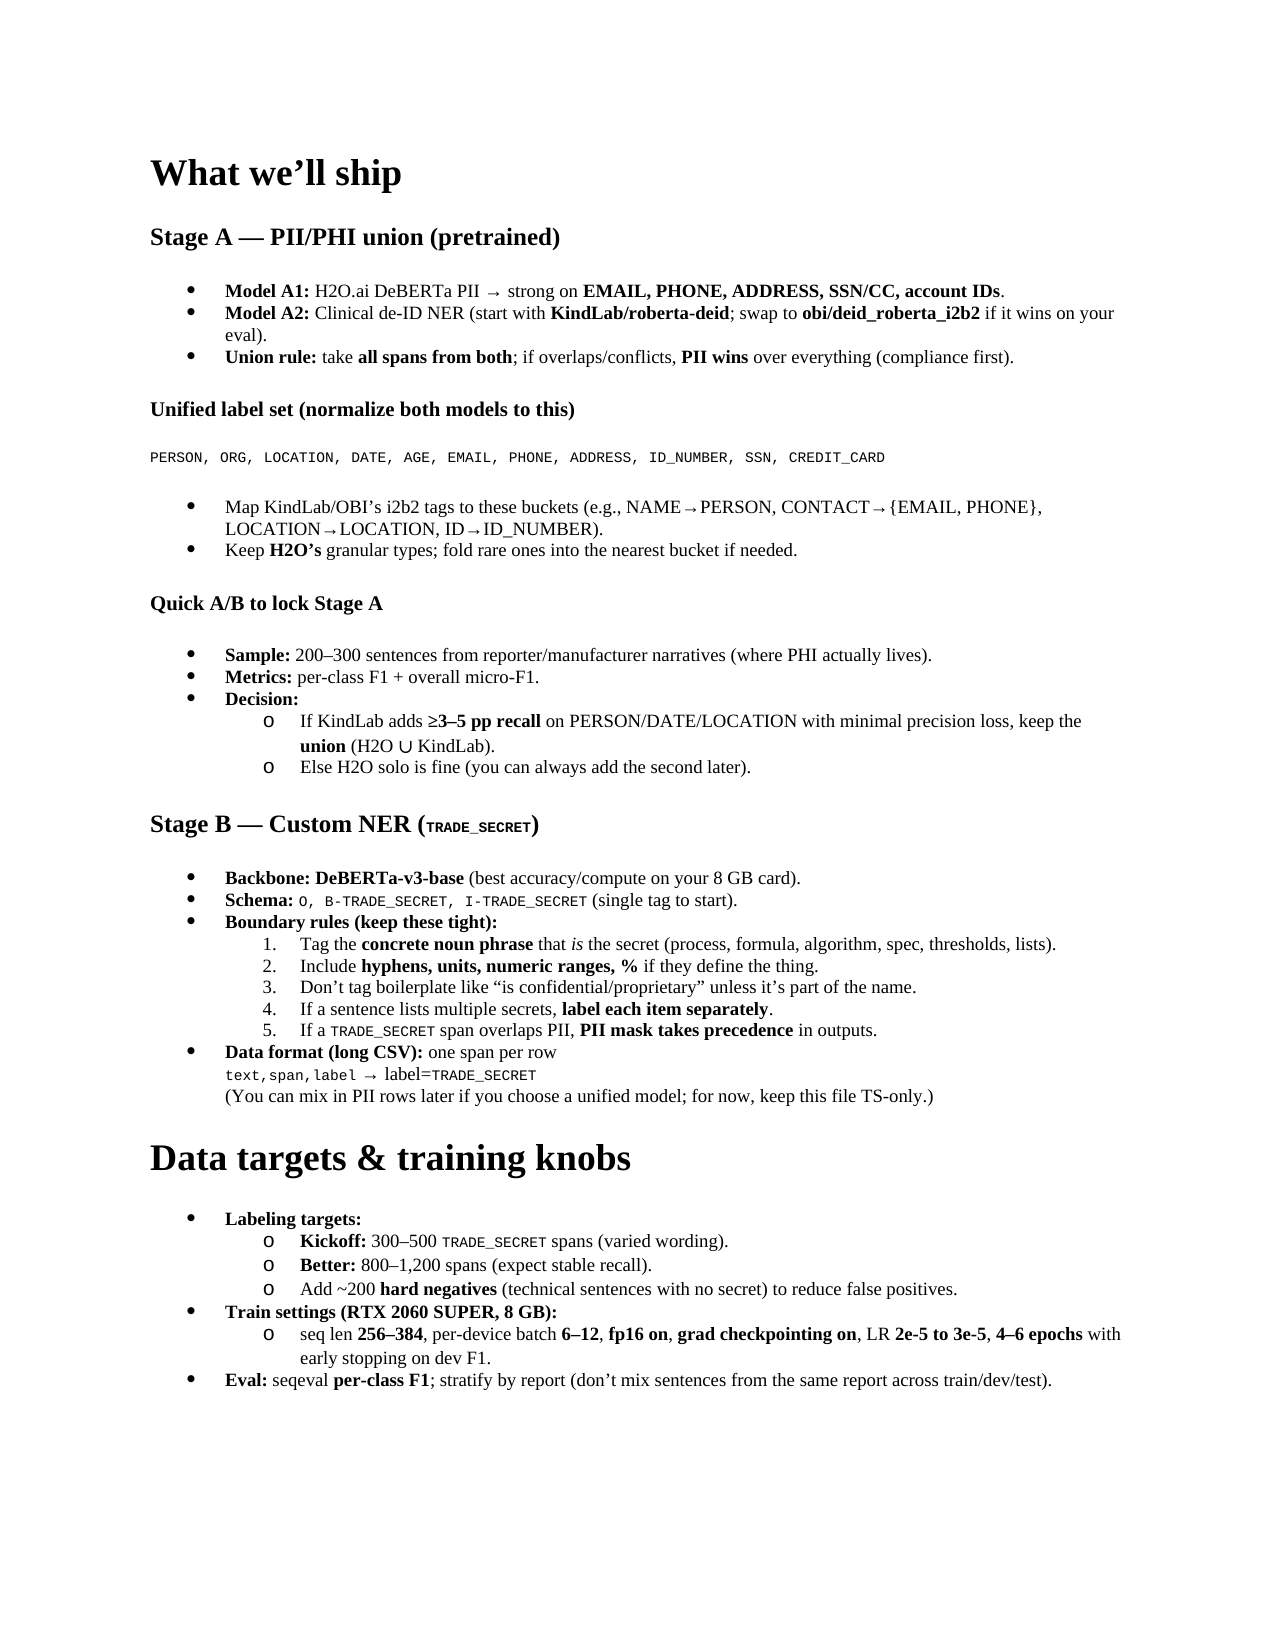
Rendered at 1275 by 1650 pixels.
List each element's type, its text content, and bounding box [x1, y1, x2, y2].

list Model A1: H2O.ai DeBERTa PII → strong on EMAIL, PHONE, ADDRESS, SSN/CC, account IDs. [187, 280, 1125, 302]
list Union rule: take all spans from both; if overlaps/conflicts, PII wins over everything (compliance first). [187, 346, 1125, 368]
list Map KindLab/OBI’s i2b2 tags to these buckets (e.g., NAME→PERSON, CONTACT→{EMAIL, PHONE}, LOCATION→LOCATION, ID→ID_NUMBER). [187, 496, 1125, 539]
list Kickoff: 300–500 TRADE_SECRET spans (varied wording). [262, 1230, 1125, 1254]
list Boundary rules (keep these tight): [187, 911, 1125, 933]
list Model A2: Clinical de-ID NER (start with KindLab/roberta-deid; swap to obi/deid_roberta_i2b2 if it wins on your eval). [187, 302, 1125, 346]
list Eval: seqeval per-class F1; stratify by report (don’t mix sentences from the same report across train/dev/test). [187, 1368, 1125, 1390]
list Labeling targets: [187, 1208, 1125, 1230]
text Unified label set (normalize both models to this) [150, 397, 1125, 421]
list If a TRADE_SECRET span overlaps PII, PII mask takes precedence in outputs. [262, 1019, 1125, 1041]
list Decision: [187, 688, 1125, 710]
text Stage A — PII/PHI union (pretrained) [150, 222, 1125, 251]
list Keep H2O’s granular types; fold rare ones into the nearest bucket if needed. [187, 539, 1125, 561]
list Schema: O, B-TRADE_SECRET, I-TRADE_SECRET (single tag to start). [187, 889, 1125, 911]
list Don’t tag boilerplate like “is confidential/proprietary” unless it’s part of the name. [262, 976, 1125, 998]
text Stage B — Custom NER (TRADE_SECRET) [150, 809, 1125, 838]
text Quick A/B to lock Stage A [150, 591, 1125, 614]
list Metrics: per-class F1 + overall micro-F1. [187, 666, 1125, 688]
list seq len 256–384, per-device batch 6–12, fp16 on, grad checkpointing on, LR 2e-5 to 3e-5, 4–6 epochs with early stopping on dev F1. [262, 1323, 1125, 1368]
text Data targets & training knobs [150, 1136, 1125, 1179]
list Add ~200 hard negatives (technical sentences with no secret) to reduce false positives. [262, 1277, 1125, 1301]
list Include hyphens, units, numeric ranges, % if they define the thing. [262, 954, 1125, 976]
list Train settings (RTX 2060 SUPER, 8 GB): [187, 1301, 1125, 1323]
list Sample: 200–300 sentences from reporter/manufacturer narratives (where PHI actually lives). [187, 644, 1125, 666]
list If KindLab adds ≥3–5 pp recall on PERSON/DATE/LOCATION with minimal precision loss, keep the union (H2O ∪ KindLab). [262, 710, 1125, 756]
list Backbone: DeBERTa-v3-base (best accuracy/compute on your 8 GB card). [187, 867, 1125, 889]
text What we’ll ship [150, 150, 1125, 193]
list Data format (long CSV): one span per row text,span,label → label=TRADE_SECRET (You can mix in PII rows later if you choose a unified model; for now, keep this file TS-only.) [187, 1041, 1125, 1106]
text PERSON, ORG, LOCATION, DATE, AGE, EMAIL, PHONE, ADDRESS, ID_NUMBER, SSN, CREDIT_CARD [150, 450, 1125, 467]
list Else H2O solo is fine (you can always add the second later). [262, 756, 1125, 780]
list Tag the concrete noun phrase that is the secret (process, formula, algorithm, spec, thresholds, lists). [262, 933, 1125, 954]
list If a sentence lists multiple secrets, label each item separately. [262, 998, 1125, 1019]
list Better: 800–1,200 spans (expect stable recall). [262, 1254, 1125, 1277]
